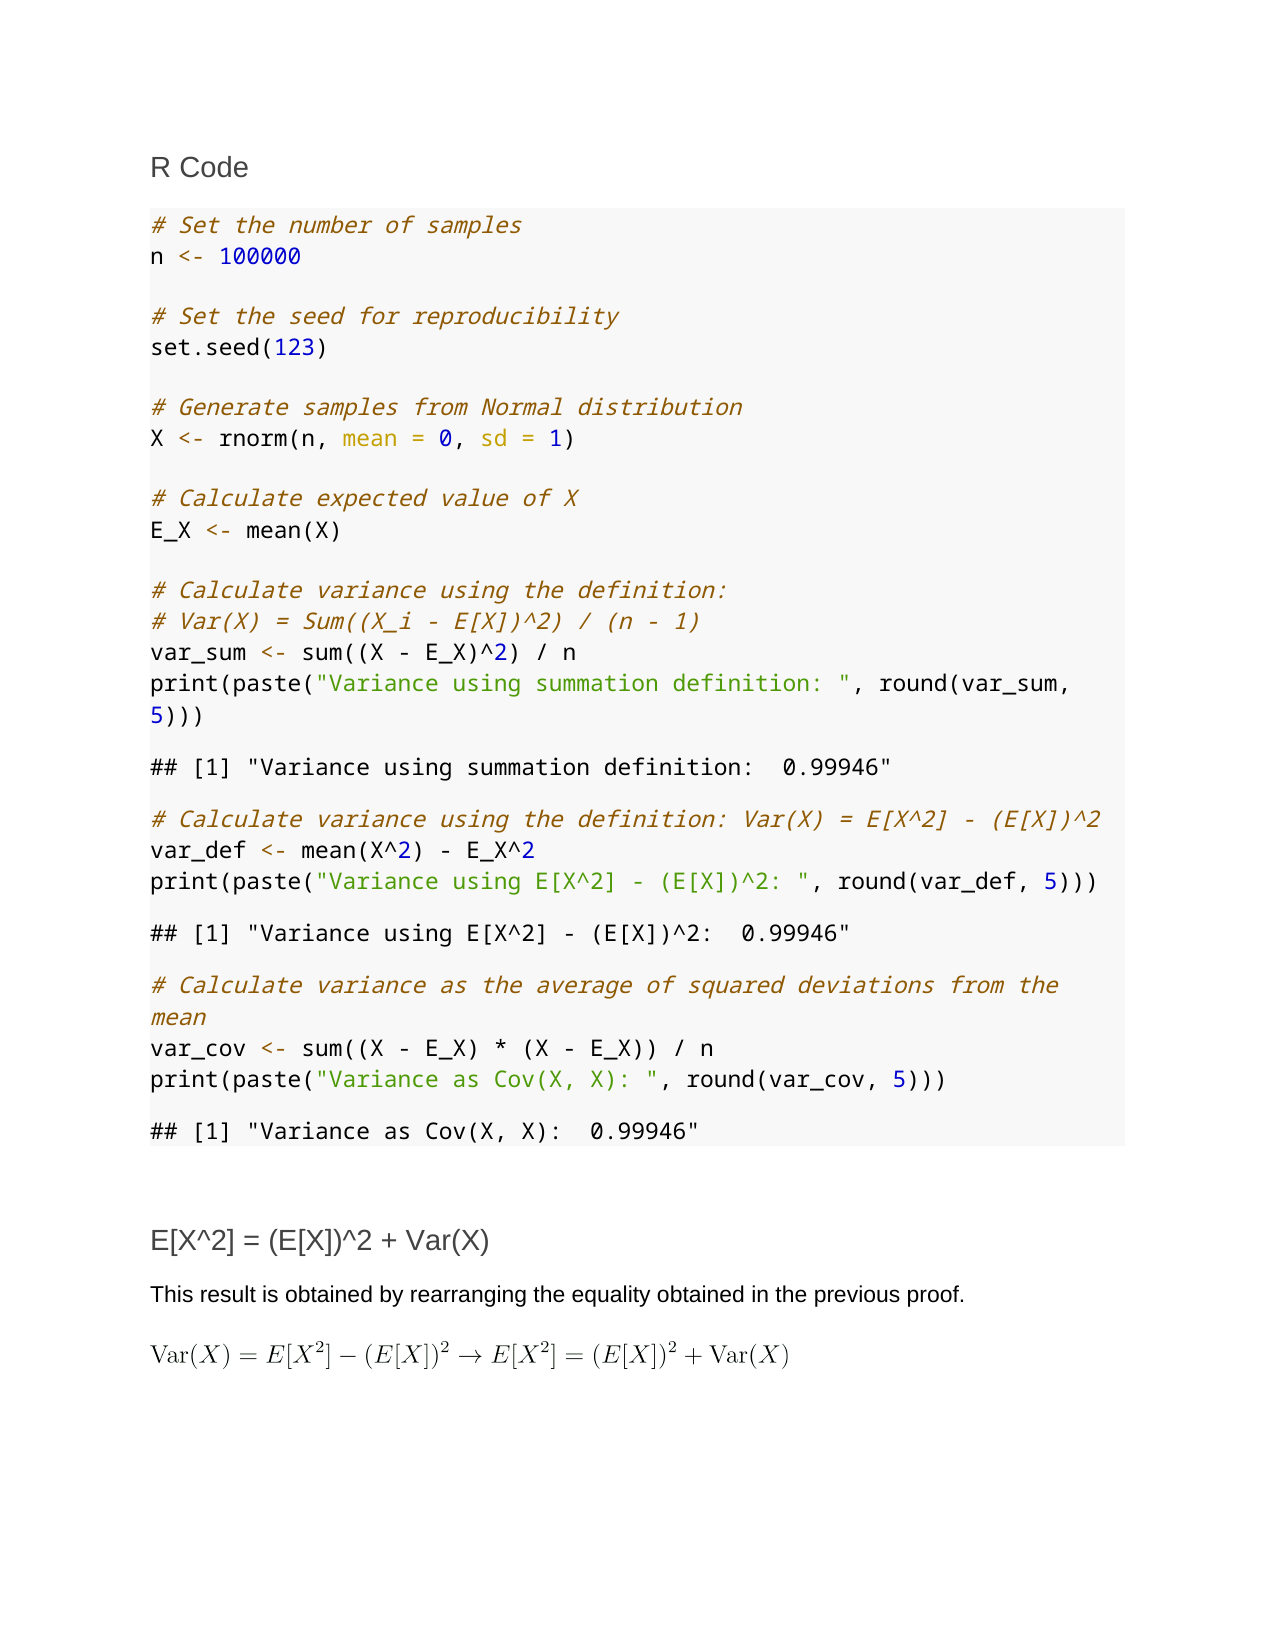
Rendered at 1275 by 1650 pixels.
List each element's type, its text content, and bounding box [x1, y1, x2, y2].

text # Calculate variance as the average of squared deviations from the mean var_cov <- sum((X - E_X) * (X - E_X)) / n print(paste("Variance as Cov(X, X): ", round(var_cov, 5))) [205, 969, 1125, 1094]
picture [150, 1341, 788, 1369]
text # Set the number of samples n <- 100000 # Set the seed for reproducibility set.seed(123) # Generate samples from Normal distribution X <- rnorm(n, mean = 0, sd = 1) # Calculate expected value of X E_X <- mean(X) # Calculate variance using the definition: # Var(X) = Sum((X_i - E[X])^2) / (n - 1) var_sum <- sum((X - E_X)^2) / n print(paste("Variance using summation definition: ", round(var_sum, 5))) [150, 208, 1125, 730]
text This result is obtained by rearranging the equality obtained in the previous proof. [150, 1281, 1125, 1308]
text ## [1] "Variance using E[X^2] - (E[X])^2: 0.99946" [150, 917, 1125, 948]
text ## [1] "Variance as Cov(X, X): 0.99946" [150, 1115, 1125, 1146]
subtitle R Code [150, 150, 1125, 183]
subtitle E[X^2] = (E[X])^2 + Var(X) [150, 1223, 1125, 1256]
text ## [1] "Variance using summation definition: 0.99946" [150, 751, 1125, 782]
text # Calculate variance using the definition: Var(X) = E[X^2] - (E[X])^2 var_def <- mean(X^2) - E_X^2 print(paste("Variance using E[X^2] - (E[X])^2: ", round(var_def, 5))) [535, 803, 1125, 896]
